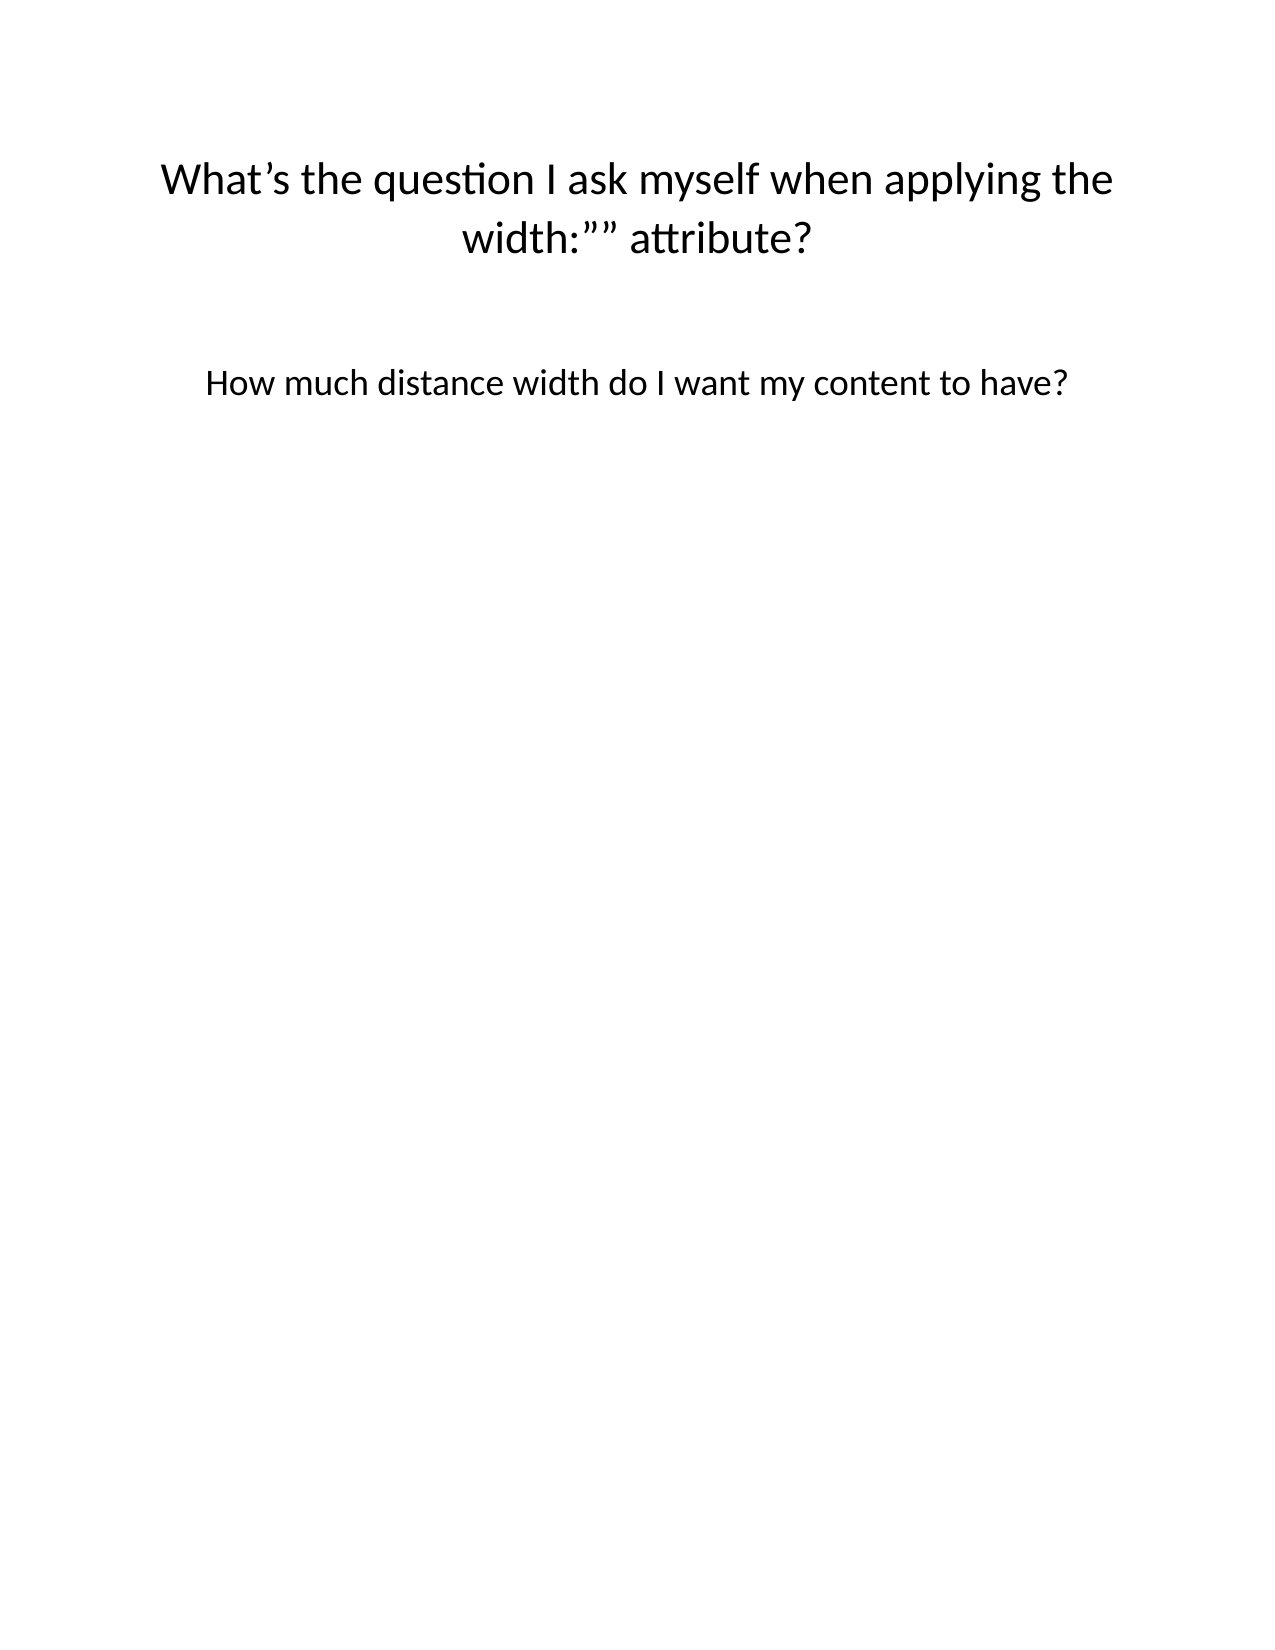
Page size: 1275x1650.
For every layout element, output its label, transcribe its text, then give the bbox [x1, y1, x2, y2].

text What’s the question I ask myself when applying the width:”” attribute? [150, 150, 1125, 264]
text How much distance width do I want my content to have? [150, 359, 1125, 405]
